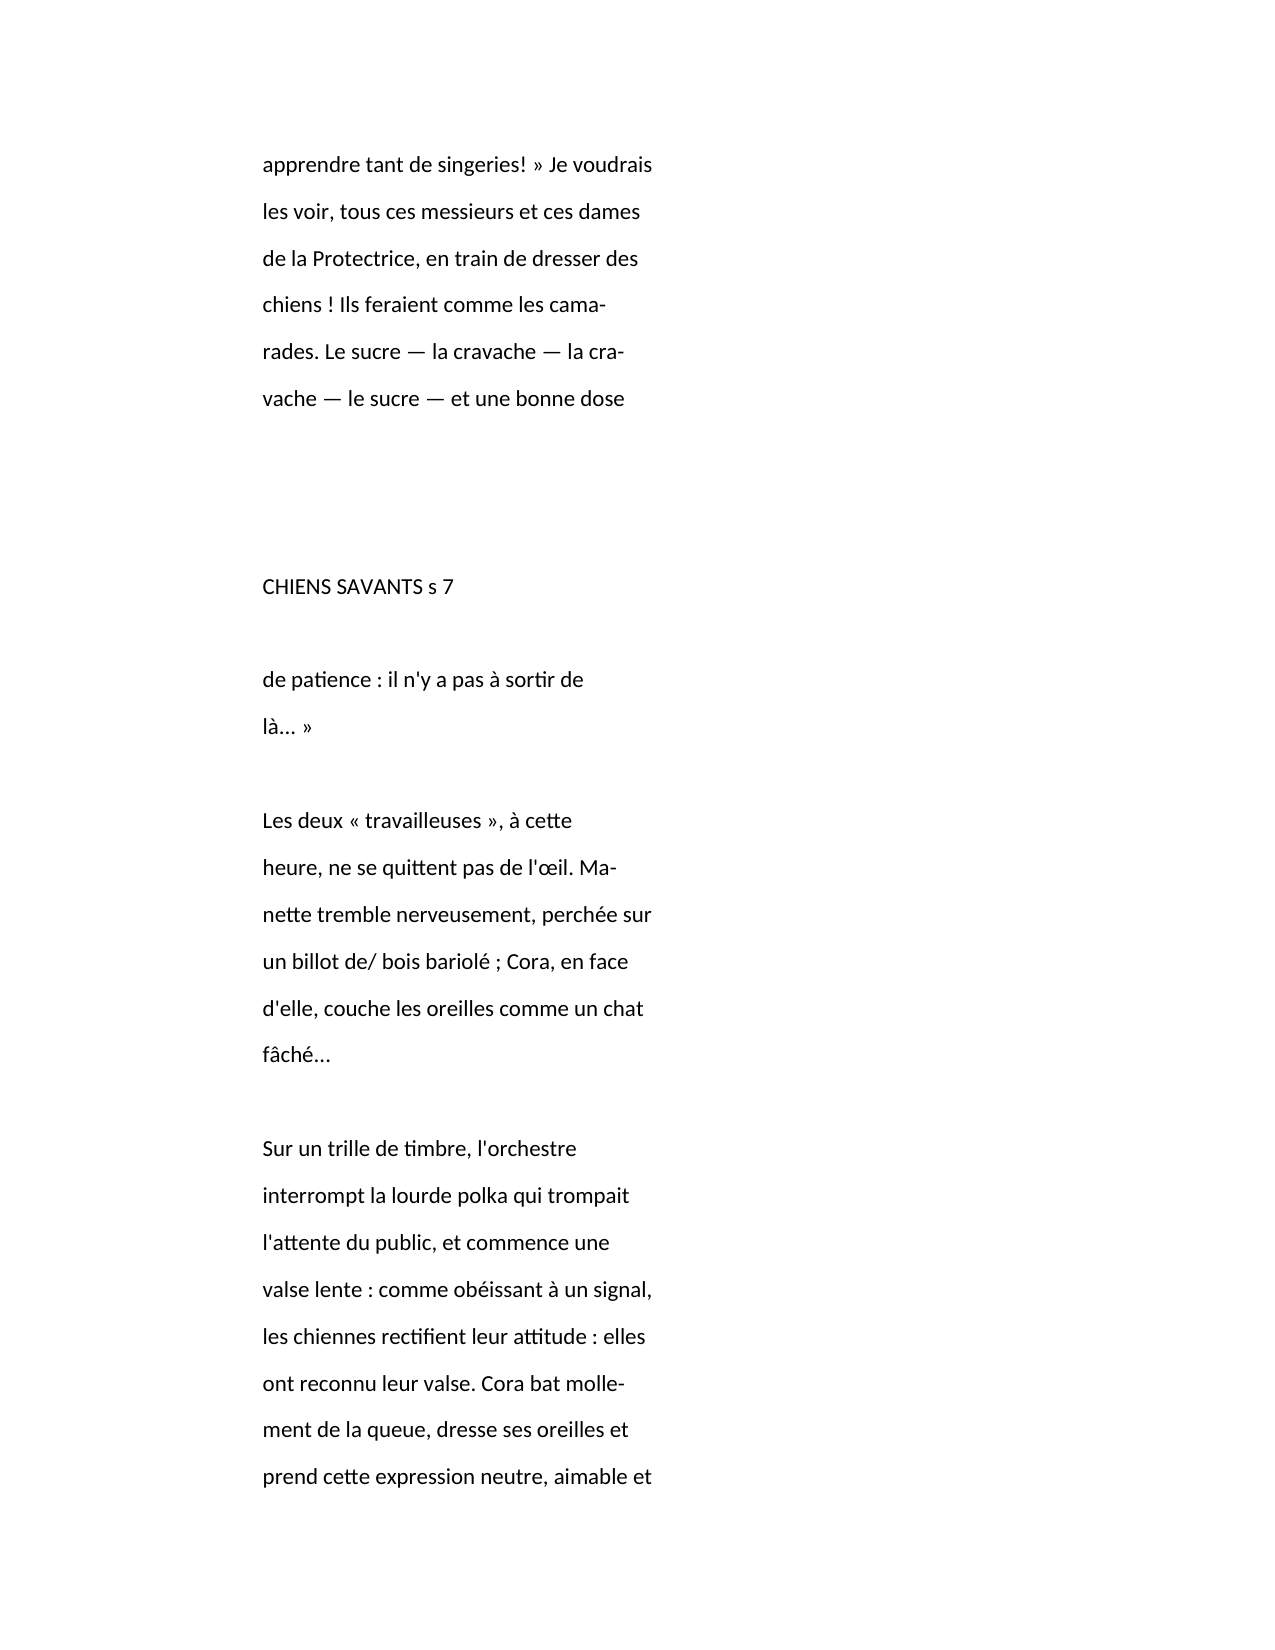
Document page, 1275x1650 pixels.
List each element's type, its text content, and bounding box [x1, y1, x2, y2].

text fâché... [187, 1041, 1087, 1069]
text prend cette expression neutre, aimable et [187, 1462, 1087, 1491]
text chiens ! Ils feraient comme les cama- [187, 291, 1087, 319]
text rades. Le sucre — la cravache — la cra- [187, 337, 1087, 366]
text un billot de/ bois bariolé ; Cora, en face [187, 947, 1087, 975]
text Sur un trille de timbre, l'orchestre [187, 1134, 1087, 1162]
text apprendre tant de singeries! » Je voudrais [187, 150, 1087, 178]
text valse lente : comme obéissant à un signal, [187, 1275, 1087, 1303]
text là... » [187, 712, 1087, 741]
text ment de la queue, dresse ses oreilles et [187, 1416, 1087, 1444]
text de patience : il n'y a pas à sortir de [187, 666, 1087, 694]
text heure, ne se quittent pas de l'œil. Ma- [187, 853, 1087, 881]
text ont reconnu leur valse. Cora bat molle- [187, 1369, 1087, 1397]
text nette tremble nerveusement, perchée sur [187, 900, 1087, 928]
text Les deux « travailleuses », à cette [187, 806, 1087, 834]
text les voir, tous ces messieurs et ces dames [187, 197, 1087, 225]
text d'elle, couche les oreilles comme un chat [187, 994, 1087, 1022]
text interrompt la lourde polka qui trompait [187, 1181, 1087, 1209]
text de la Protectrice, en train de dresser des [187, 244, 1087, 272]
text les chiennes rectifient leur attitude : elles [187, 1322, 1087, 1350]
text CHIENS SAVANTS s 7 [187, 572, 1087, 600]
text l'attente du public, et commence une [187, 1228, 1087, 1256]
text vache — le sucre — et une bonne dose [187, 384, 1087, 412]
